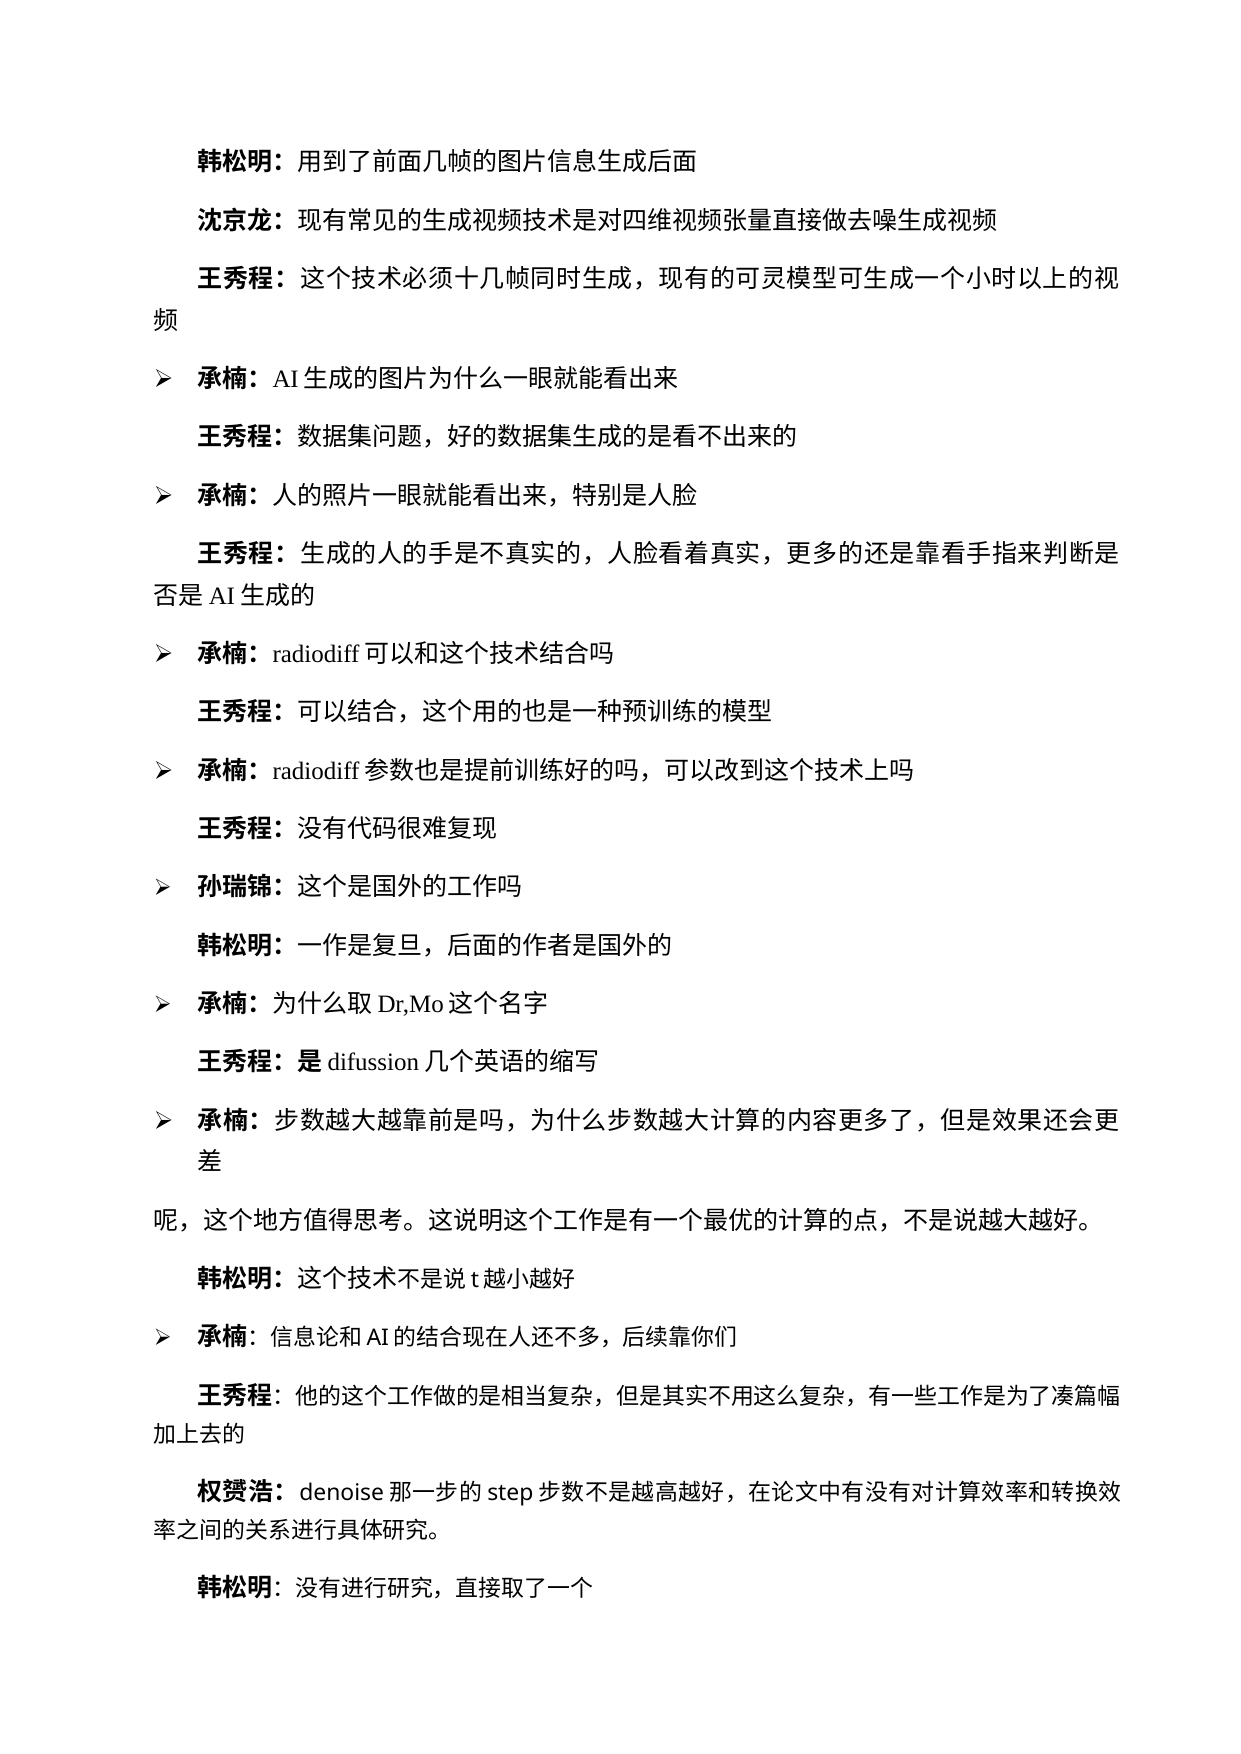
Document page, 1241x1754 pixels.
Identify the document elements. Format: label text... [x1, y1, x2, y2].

text 王秀程：这个技术必须十几帧同时生成，现有的可灵模型可生成一个小时以上的视频 [153, 258, 1122, 336]
list 孙瑞锦：这个是国外的工作吗 [153, 867, 1122, 903]
text 王秀程：生成的人的手是不真实的，人脸看着真实，更多的还是靠看手指来判断是否是AI生成的 [153, 533, 1122, 611]
list 王秀程：是difussion几个英语的缩写 [197, 1042, 1122, 1078]
list 承楠：radiodiff参数也是提前训练好的吗，可以改到这个技术上吗 [153, 750, 1122, 786]
list 承楠：人的照片一眼就能看出来，特别是人脸 [153, 475, 1122, 511]
list 承楠：radiodiff可以和这个技术结合吗 [153, 633, 1122, 670]
list 韩松明：一作是复旦，后面的作者是国外的 [197, 925, 1122, 961]
list 王秀程：他的这个工作做的是相当复杂，但是其实不用这么复杂，有一些工作是为了凑篇幅加上去的 [153, 1375, 1122, 1449]
text 沈京龙：现有常见的生成视频技术是对四维视频张量直接做去噪生成视频 [153, 200, 1122, 236]
list 承楠：信息论和AI的结合现在人还不多，后续靠你们 [153, 1317, 1122, 1353]
text 王秀程：没有代码很难复现 [153, 808, 1122, 845]
list 韩松明：这个技术不是说t越小越好 [197, 1258, 1122, 1295]
text 王秀程：可以结合，这个用的也是一种预训练的模型 [153, 692, 1122, 728]
text 韩松明：用到了前面几帧的图片信息生成后面 [153, 142, 1122, 178]
list 权赟浩：denoise那一步的step步数不是越高越好，在论文中有没有对计算效率和转换效率之间的关系进行具体研究。 [153, 1471, 1122, 1545]
list 承楠：AI生成的图片为什么一眼就能看出来 [153, 358, 1122, 395]
list 承楠：步数越大越靠前是吗，为什么步数越大计算的内容更多了，但是效果还会更差 [153, 1100, 1122, 1178]
list 韩松明：没有进行研究，直接取了一个 [197, 1567, 1122, 1603]
list 承楠：为什么取Dr,Mo这个名字 [153, 983, 1122, 1020]
text 王秀程：数据集问题，好的数据集生成的是看不出来的 [153, 417, 1122, 453]
text 呢，这个地方值得思考。这说明这个工作是有一个最优的计算的点，不是说越大越好。 [153, 1200, 1122, 1236]
